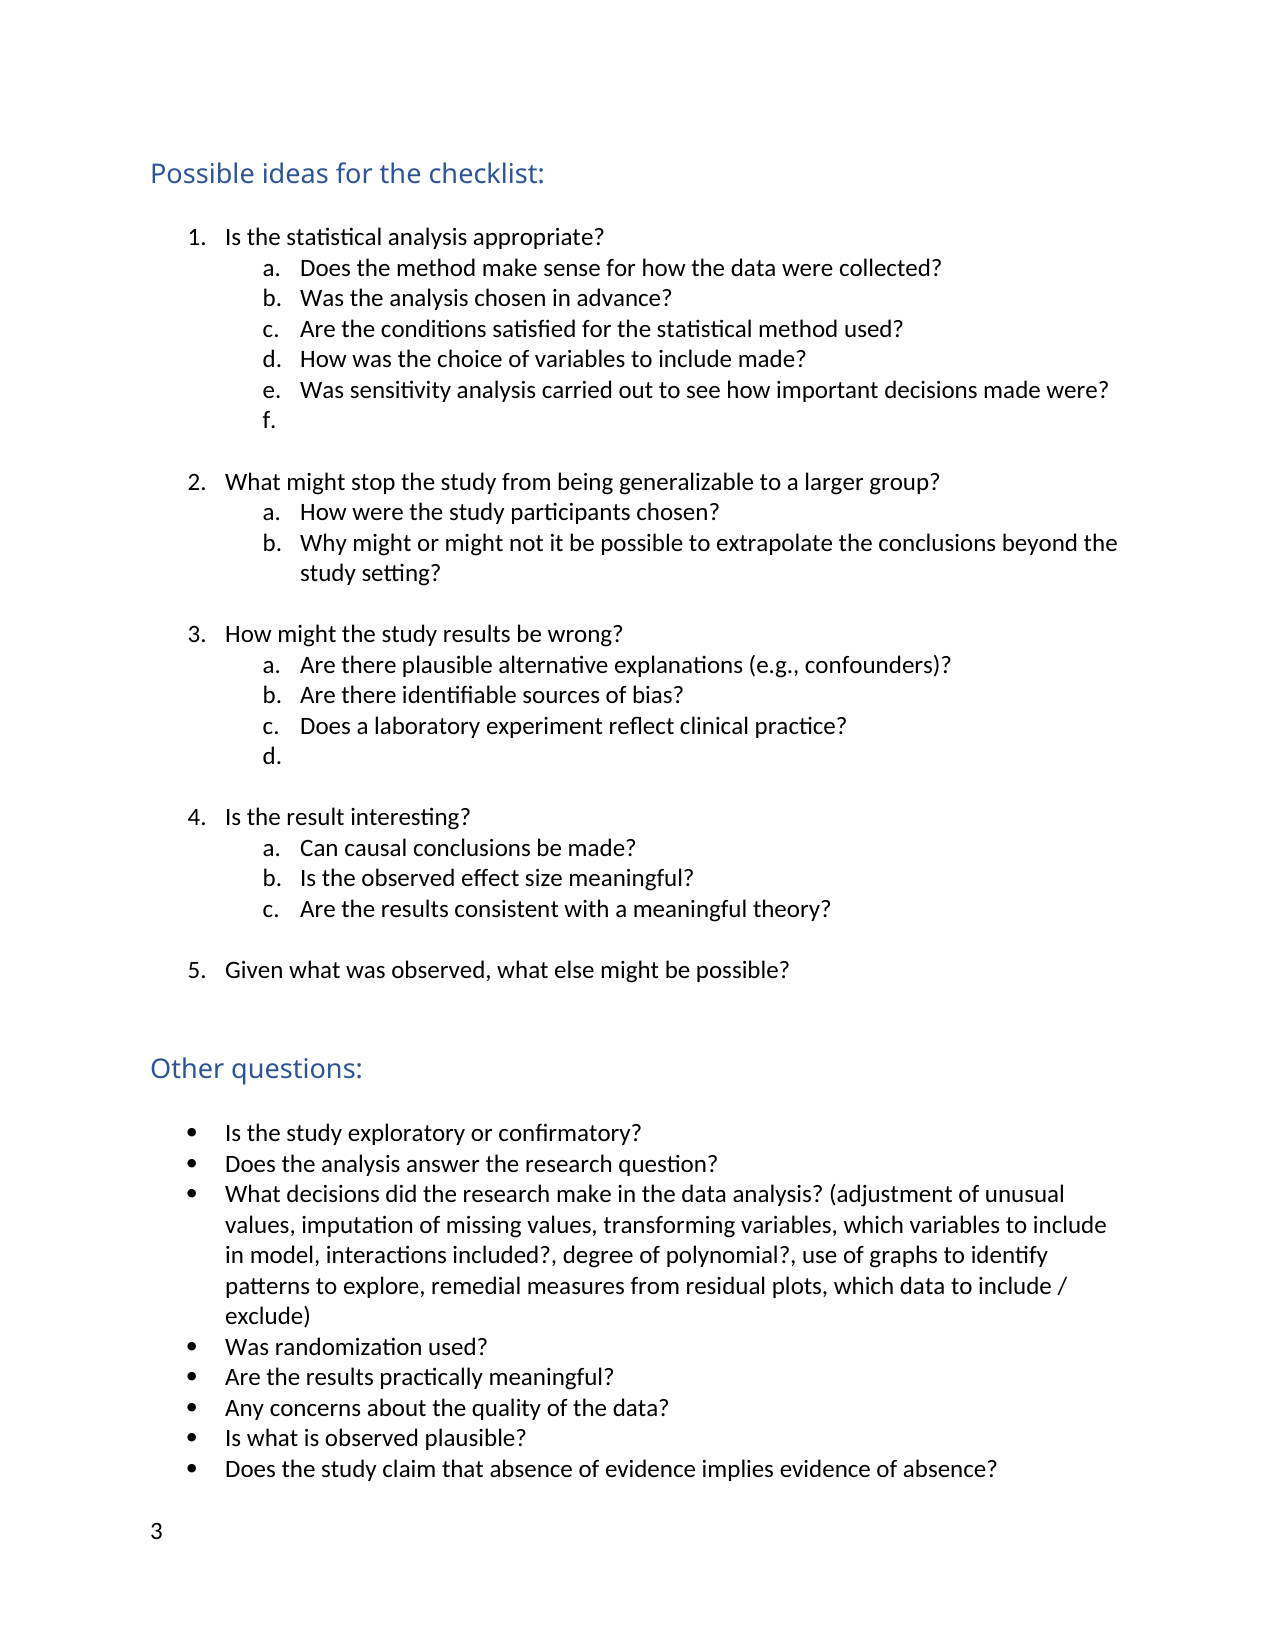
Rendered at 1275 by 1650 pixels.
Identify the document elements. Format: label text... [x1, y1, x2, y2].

list What decisions did the research make in the data analysis? (adjustment of unusual values, imputation of missing values, transforming variables, which variables to include in model, interactions included?, degree of polynomial?, use of graphs to identify patterns to explore, remedial measures from residual plots, which data to include / exclude) [187, 1178, 1125, 1331]
list Are the conditions satisfied for the statistical method used? [262, 313, 1125, 344]
list Is the observed effect size meaningful? [262, 862, 1125, 893]
list Why might or might not it be possible to extrapolate the conclusions beyond the study setting? [262, 527, 1125, 588]
list Are the results consistent with a meaningful theory? [262, 893, 1125, 923]
list Is what is observed plausible? [187, 1422, 1125, 1453]
list Are there identifiable sources of bias? [262, 679, 1125, 710]
list Is the statistical analysis appropriate? [187, 222, 1125, 252]
list How might the study results be wrong? [187, 618, 1125, 649]
list Was the analysis chosen in advance? [262, 283, 1125, 313]
list Is the result interesting? [187, 801, 1125, 832]
list Was sensitivity analysis carried out to see how important decisions made were? [262, 374, 1125, 405]
subtitle Possible ideas for the checklist: [150, 154, 1125, 191]
list Is the study exploratory or confirmatory? [187, 1117, 1125, 1148]
list Any concerns about the quality of the data? [187, 1392, 1125, 1422]
list Does the study claim that absence of evidence implies evidence of absence? [187, 1453, 1125, 1483]
list How were the study participants chosen? [262, 496, 1125, 527]
list What might stop the study from being generalizable to a larger group? [187, 466, 1125, 496]
list Does a laboratory experiment reflect clinical practice? [262, 710, 1125, 740]
list Was randomization used? [187, 1331, 1125, 1361]
list Are the results practically meaningful? [187, 1361, 1125, 1392]
list Does the method make sense for how the data were collected? [262, 252, 1125, 283]
list Given what was observed, what else might be possible? [187, 954, 1125, 984]
list Can causal conclusions be made? [262, 832, 1125, 862]
list Are there plausible alternative explanations (e.g., confounders)? [262, 649, 1125, 679]
list Does the analysis answer the research question? [187, 1148, 1125, 1178]
list How was the choice of variables to include made? [262, 344, 1125, 374]
subtitle Other questions: [150, 1050, 1125, 1087]
